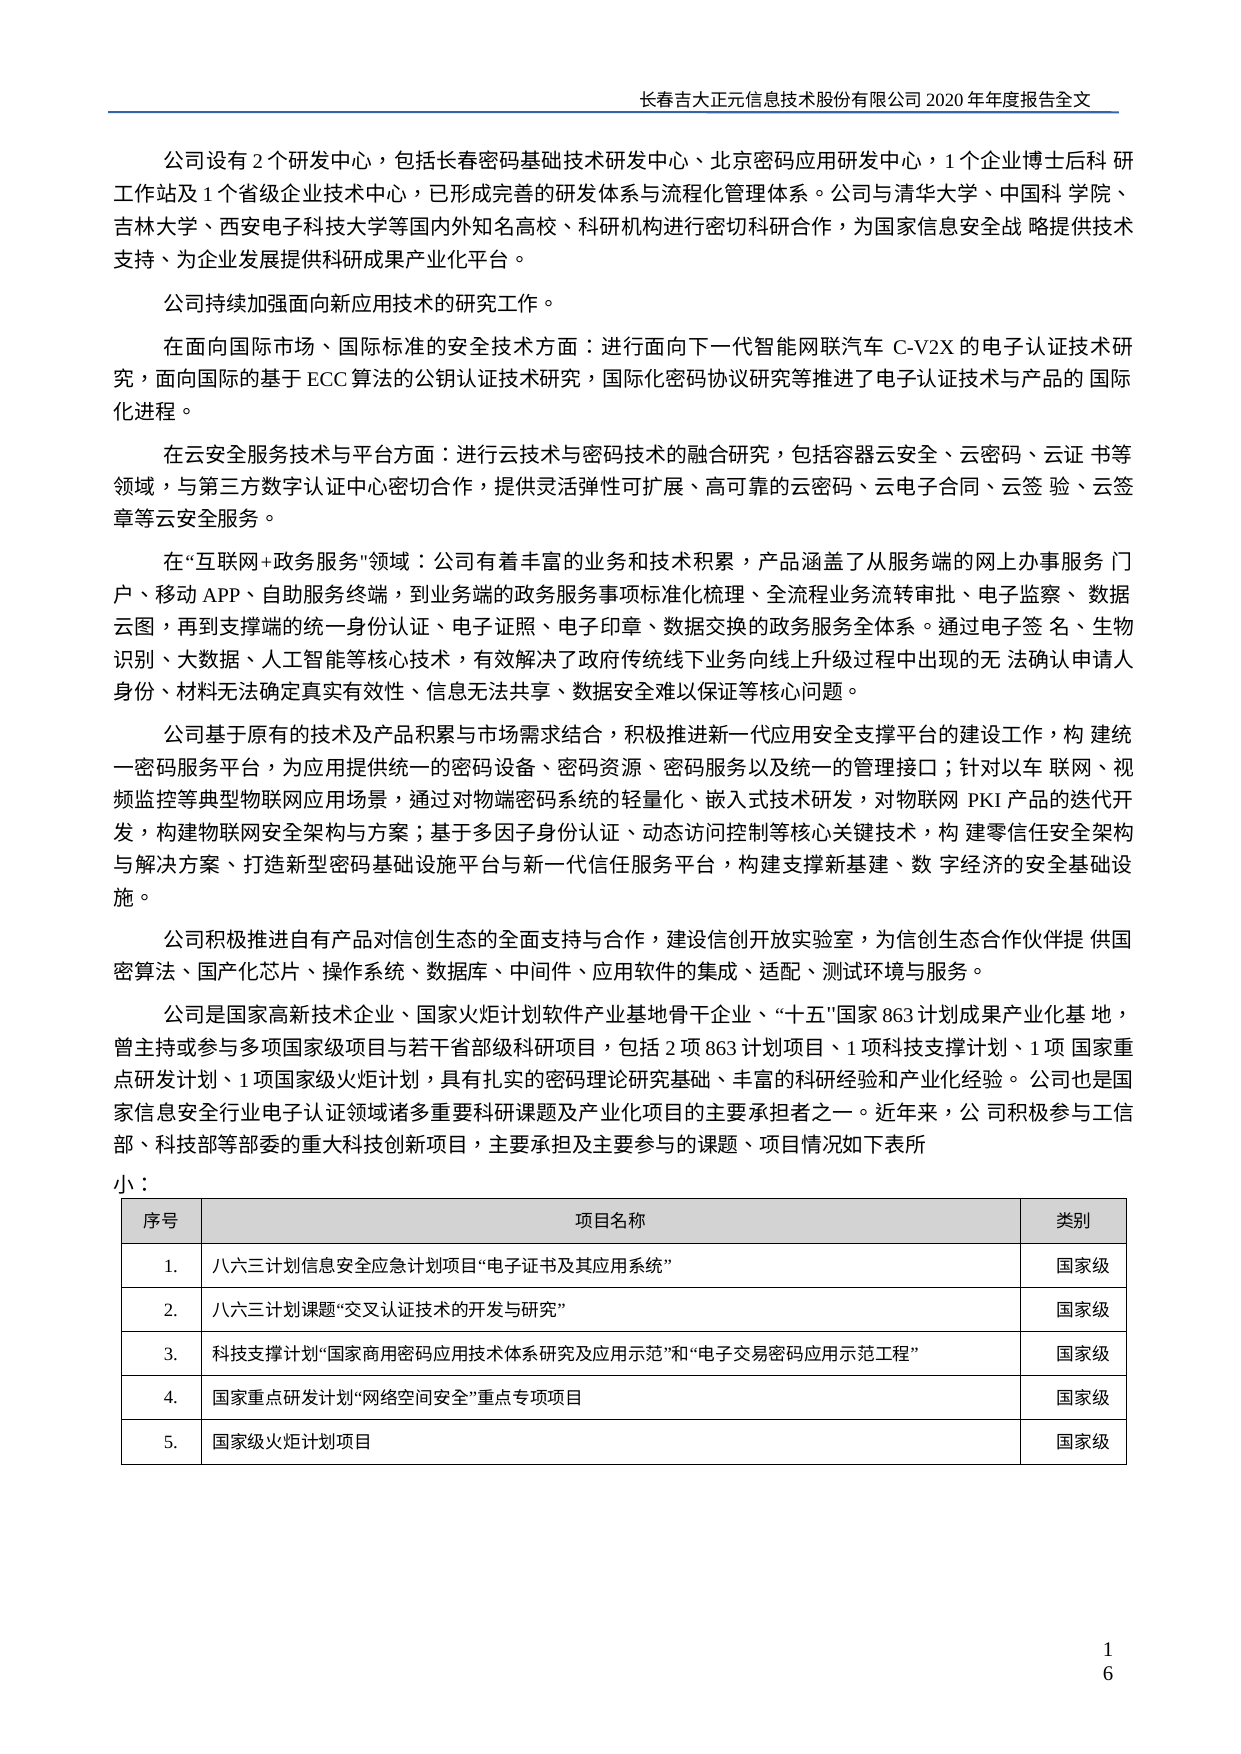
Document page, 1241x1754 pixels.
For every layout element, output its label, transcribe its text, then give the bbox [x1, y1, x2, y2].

table_cell 国家级火炬计划项目 [202, 1420, 1020, 1464]
table_cell 4. [122, 1376, 201, 1419]
table_cell 科技支撑计划“国家商用密码应用技术体系研究及应用示范”和“电子交易密码应用示范工程” [202, 1332, 1020, 1375]
table_header 序号 [122, 1199, 201, 1243]
table_cell 八六三计划课题“交叉认证技术的开发与研究” [202, 1288, 1020, 1331]
text 小： [113, 1170, 1134, 1198]
table_cell 国家级 [1021, 1376, 1126, 1419]
text 公司积极推进自有产品对信创生态的全面支持与合作，建设信创开放实验室，为信创生态合作伙伴提 供国密算法、国产化芯片、操作系统、数据库、中间件、应用软件的集成、适配、测试环境与服务。 [113, 922, 1134, 986]
table_cell 2. [122, 1288, 201, 1331]
table_header 项目名称 [202, 1199, 1020, 1243]
table_cell 八六三计划信息安全应急计划项目“电子证书及其应用系统” [202, 1244, 1020, 1287]
table_cell 国家级 [1021, 1288, 1126, 1331]
text 公司持续加强面向新应用技术的研究工作。 [113, 285, 1134, 317]
table_cell 国家级 [1021, 1244, 1126, 1287]
table_cell 5. [122, 1420, 201, 1464]
table_cell 国家级 [1021, 1332, 1126, 1375]
table_cell 3. [122, 1332, 201, 1375]
text 在云安全服务技术与平台方面：进行云技术与密码技术的融合研究，包括容器云安全、云密码、云证 书等领域，与第三方数字认证中心密切合作，提供灵活弹性可扩展、高可靠的云密码、云电子合同、云签 验、云签章等云安全服务。 [113, 436, 1134, 533]
text 公司设有2个研发中心，包括长春密码基础技术研发中心、北京密码应用研发中心，1个企业博士后科 研工作站及1个省级企业技术中心，已形成完善的研发体系与流程化管理体系。公司与清华大学、中国科 学院、吉林大学、西安电子科技大学等国内外知名高校、科研机构进行密切科研合作，为国家信息安全战 略提供技术支持、为企业发展提供科研成果产业化平台。 [113, 142, 1134, 274]
text 公司基于原有的技术及产品积累与市场需求结合，积极推进新一代应用安全支撑平台的建设工作，构 建统一密码服务平台，为应用提供统一的密码设备、密码资源、密码服务以及统一的管理接口；针对以车 联网、视频监控等典型物联网应用场景，通过对物端密码系统的轻量化、嵌入式技术研发，对物联网PKI 产品的迭代开发，构建物联网安全架构与方案；基于多因子身份认证、动态访问控制等核心关键技术，构 建零信任安全架构与解决方案、打造新型密码基础设施平台与新一代信任服务平台，构建支撑新基建、数 字经济的安全基础设施。 [113, 717, 1134, 912]
table_cell 1. [122, 1244, 201, 1287]
table_cell 国家重点研发计划“网络空间安全”重点专项项目 [202, 1376, 1020, 1419]
table_header 类别 [1021, 1199, 1126, 1243]
table_cell 国家级 [1021, 1420, 1126, 1464]
text 在面向国际市场、国际标准的安全技术方面：进行面向下一代智能网联汽车C-V2X的电子认证技术研 究，面向国际的基于ECC算法的公钥认证技术研究，国际化密码协议研究等推进了电子认证技术与产品的 国际化进程。 [113, 328, 1134, 426]
text 公司是国家高新技术企业、国家火炬计划软件产业基地骨干企业、“十五''国家863计划成果产业化基 地，曾主持或参与多项国家级项目与若干省部级科研项目，包括2项863计划项目、1项科技支撑计划、1项 国家重点研发计划、1项国家级火炬计划，具有扎实的密码理论研究基础、丰富的科研经验和产业化经验。 公司也是国家信息安全行业电子认证领域诸多重要科研课题及产业化项目的主要承担者之一。近年来，公 司积极参与工信部、科技部等部委的重大科技创新项目，主要承担及主要参与的课题、项目情况如下表所 [113, 996, 1134, 1159]
text 在“互联网+政务服务''领域：公司有着丰富的业务和技术积累，产品涵盖了从服务端的网上办事服务 门户、移动APP、自助服务终端，到业务端的政务服务事项标准化梳理、全流程业务流转审批、电子监察、 数据云图，再到支撑端的统一身份认证、电子证照、电子印章、数据交换的政务服务全体系。通过电子签 名、生物识别、大数据、人工智能等核心技术，有效解决了政府传统线下业务向线上升级过程中出现的无 法确认申请人身份、材料无法确定真实有效性、信息无法共享、数据安全难以保证等核心问题。 [113, 544, 1134, 706]
